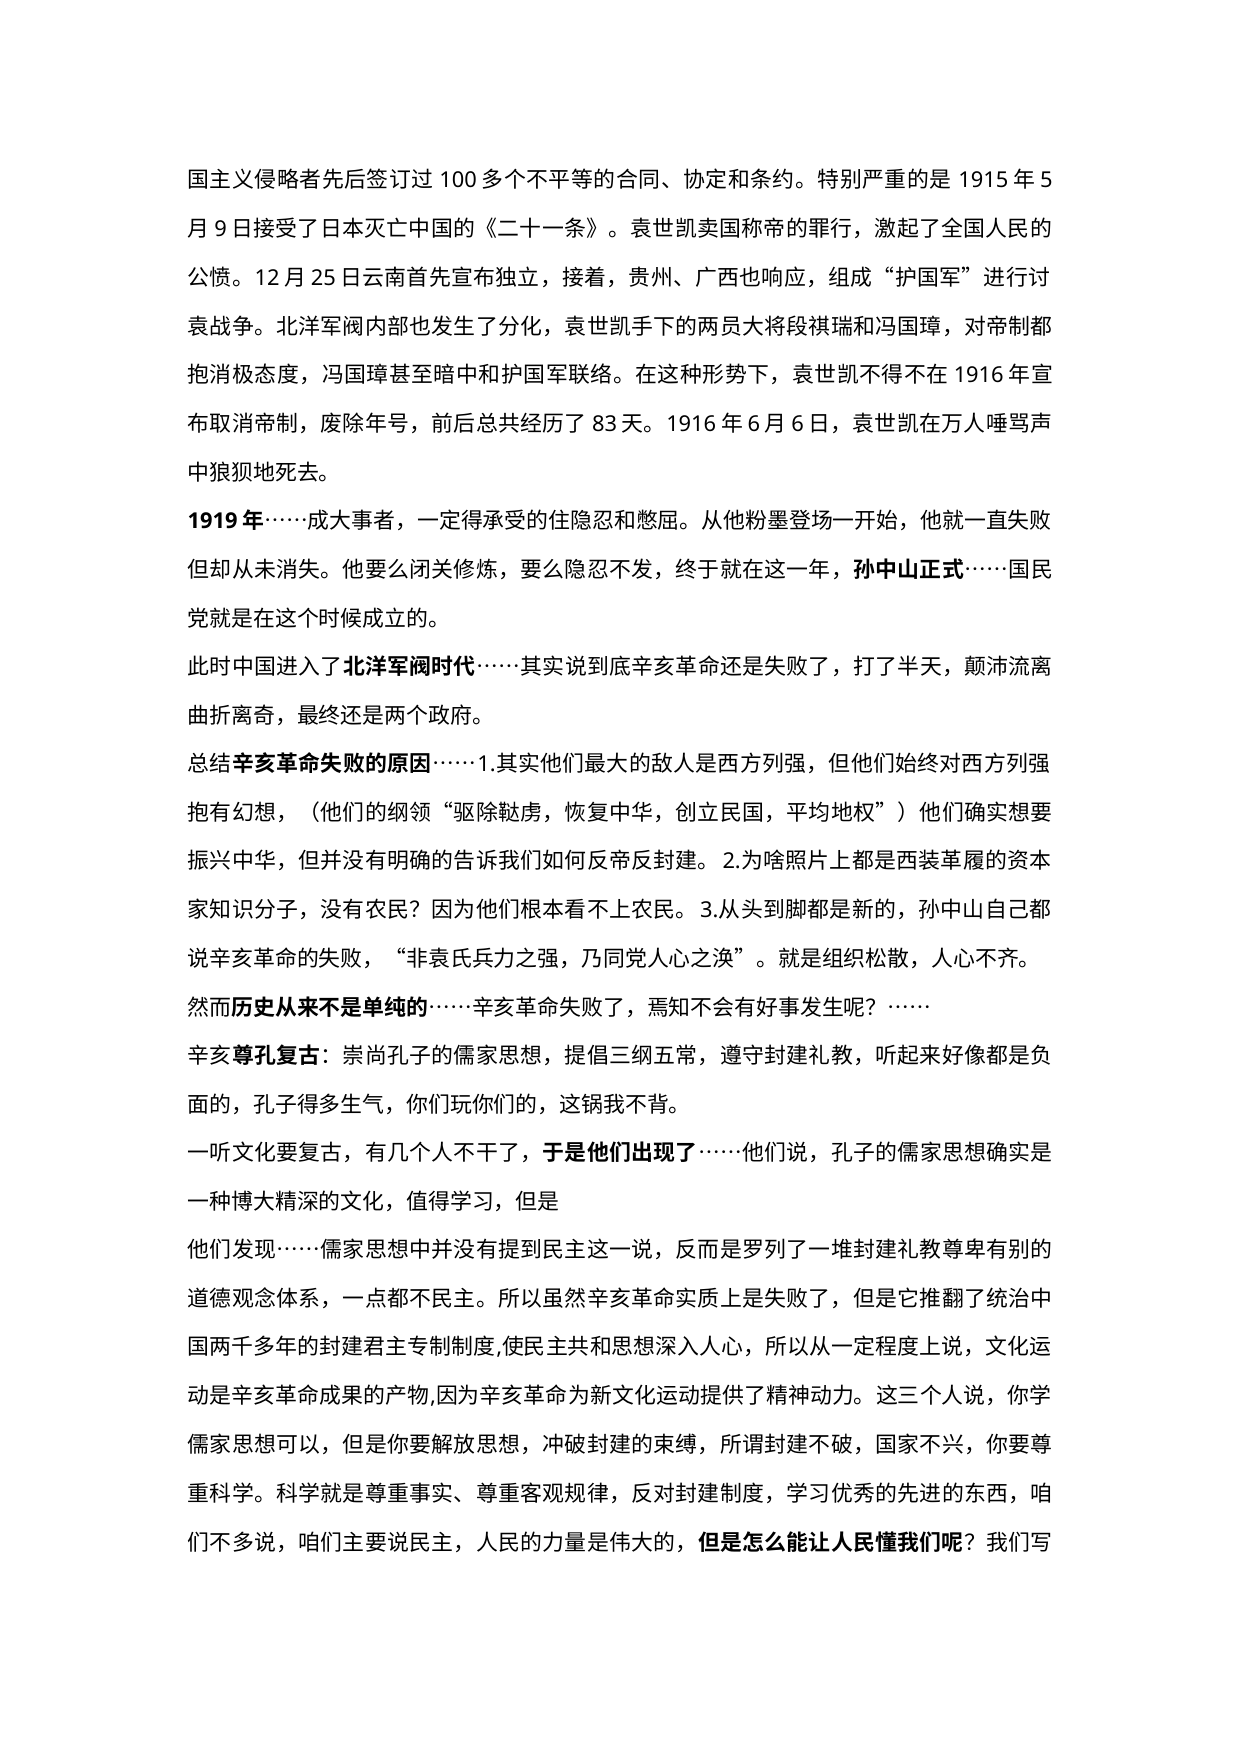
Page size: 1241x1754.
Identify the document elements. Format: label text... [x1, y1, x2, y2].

text 1919年……成大事者，一定得承受的住隐忍和憋屈。从他粉墨登场一开始，他就一直失败但却从未消失。他要么闭关修炼，要么隐忍不发，终于就在这一年，孙中山正式……国民党就是在这个时候成立的。 [187, 503, 1053, 633]
text 然而历史从来不是单纯的……辛亥革命失败了，焉知不会有好事发生呢？…… [187, 989, 1053, 1022]
text 一听文化要复古，有几个人不干了，于是他们出现了……他们说，孔子的儒家思想确实是一种博大精深的文化，值得学习，但是 [187, 1134, 1053, 1216]
text 此时中国进入了北洋军阀时代……其实说到底辛亥革命还是失败了，打了半天，颠沛流离，曲折离奇，最终还是两个政府。 [187, 649, 1053, 730]
text 总结辛亥革命失败的原因……1.其实他们最大的敌人是西方列强，但他们始终对西方列强抱有幻想，（他们的纲领“驱除鞑虏，恢复中华，创立民国，平均地权”）他们确实想要振兴中华，但并没有明确的告诉我们如何反帝反封建。2.为啥照片上都是西装革履的资本家知识分子，没有农民？因为他们根本看不上农民。3.从头到脚都是新的，孙中山自己都说辛亥革命的失败，“非袁氏兵力之强，乃同党人心之涣”。就是组织松散，人心不齐。 [187, 746, 1053, 973]
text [187, 1232, 1053, 1557]
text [187, 162, 1053, 487]
text 辛亥尊孔复古：崇尚孔子的儒家思想，提倡三纲五常，遵守封建礼教，听起来好像都是负面的，孔子得多生气，你们玩你们的，这锅我不背。 [187, 1037, 1053, 1119]
